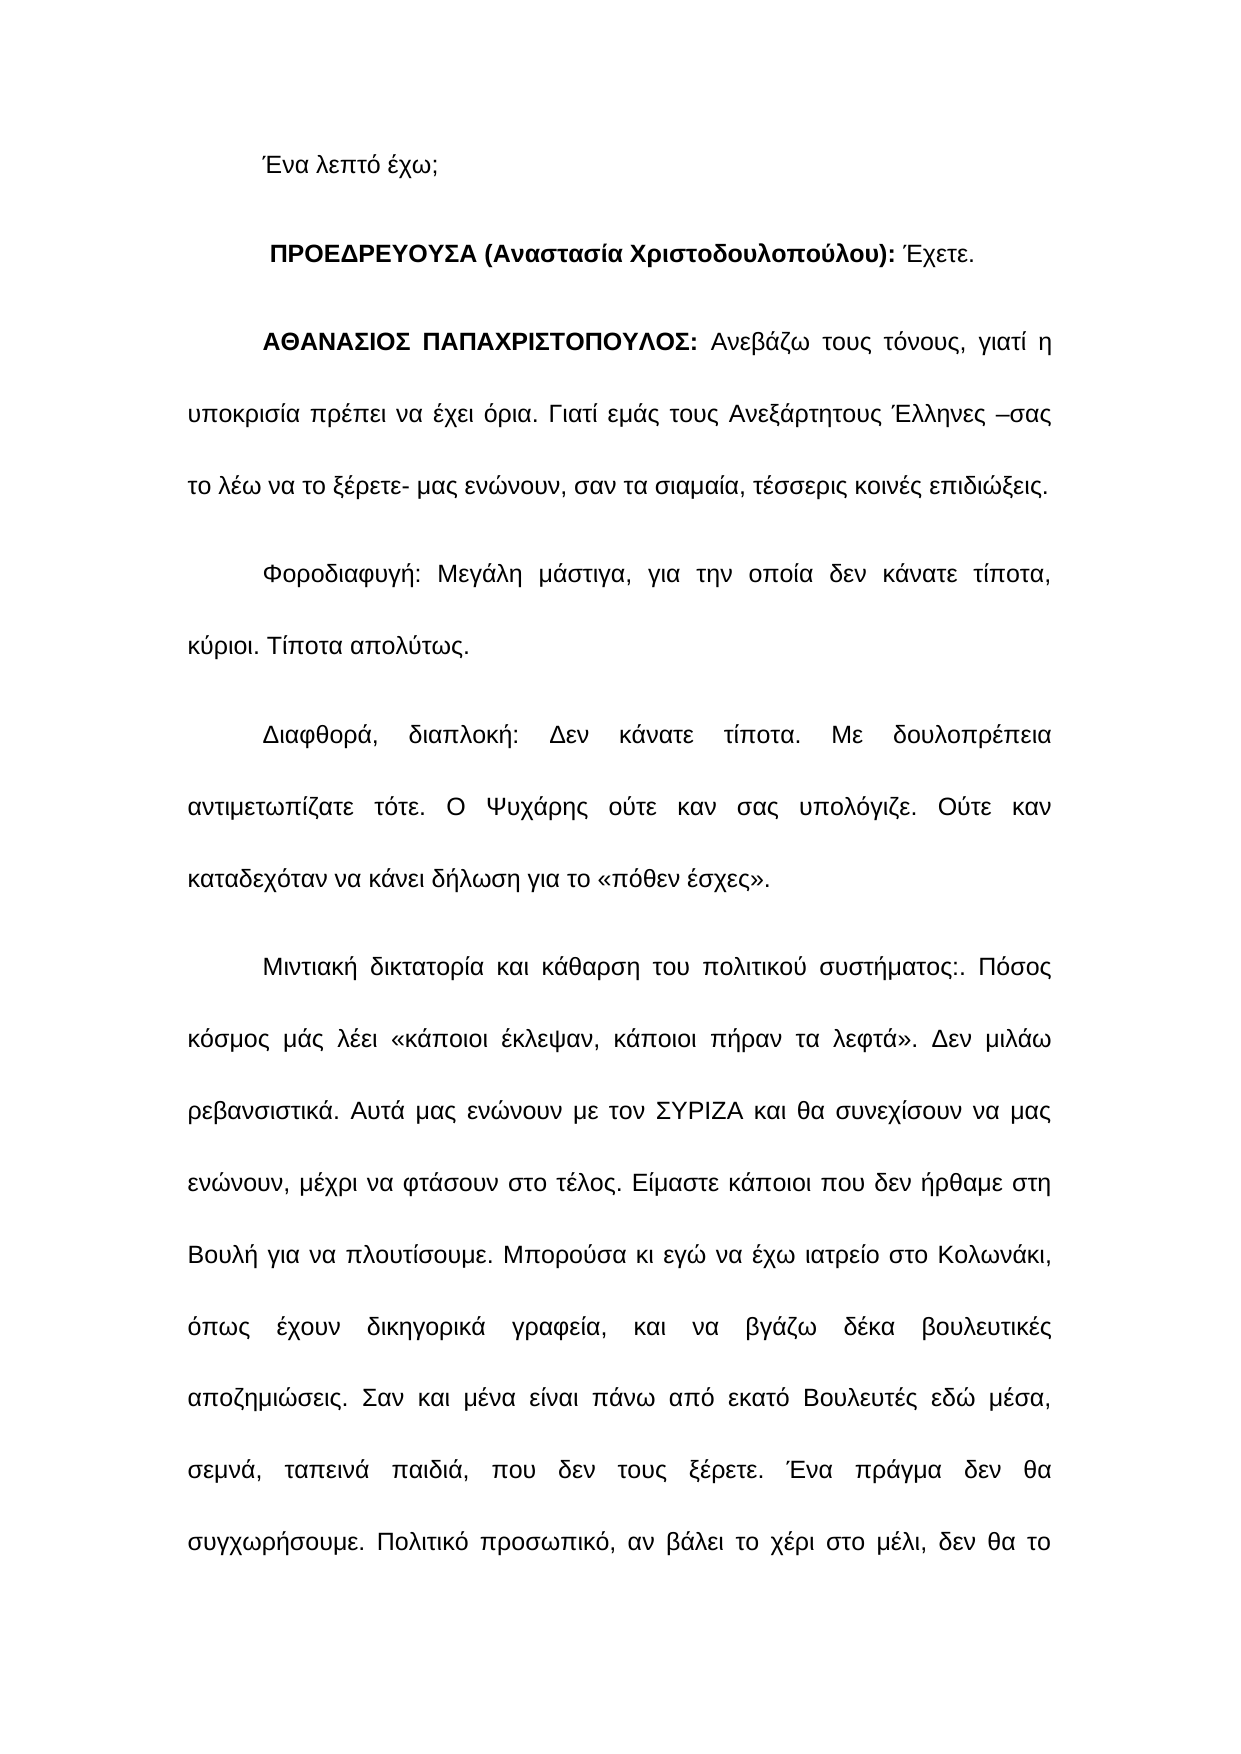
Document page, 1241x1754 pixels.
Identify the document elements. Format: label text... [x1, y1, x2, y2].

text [187, 952, 1053, 1556]
text Φοροδιαφυγή: Μεγάλη μάστιγα, για την οποία δεν κάνατε τίποτα, κύριοι. Τίποτα απολύτως. [187, 559, 1053, 660]
text Διαφθορά, διαπλοκή: Δεν κάνατε τίποτα. Με δουλοπρέπεια αντιμετωπίζατε τότε. Ο Ψυχάρης ούτε καν σας υπολόγιζε. Ούτε καν καταδεχόταν να κάνει δήλωση για το «πόθεν έσχες». [187, 720, 1053, 892]
text ΑΘΑΝΑΣΙΟΣ ΠΑΠΑΧΡΙΣΤΟΠΟΥΛΟΣ: Ανεβάζω τους τόνους, γιατί η υποκρισία πρέπει να έχει όρια. Γιατί εμάς τους Ανεξάρτητους Έλληνες –σας το λέω να το ξέρετε- μας ενώνουν, σαν τα σιαμαία, τέσσερις κοινές επιδιώξεις. [187, 327, 1053, 499]
text Ένα λεπτό έχω; [187, 150, 1053, 179]
text ΠΡΟΕΔΡΕΥΟΥΣΑ (Αναστασία Χριστοδουλοπούλου): Έχετε. [187, 238, 1053, 267]
